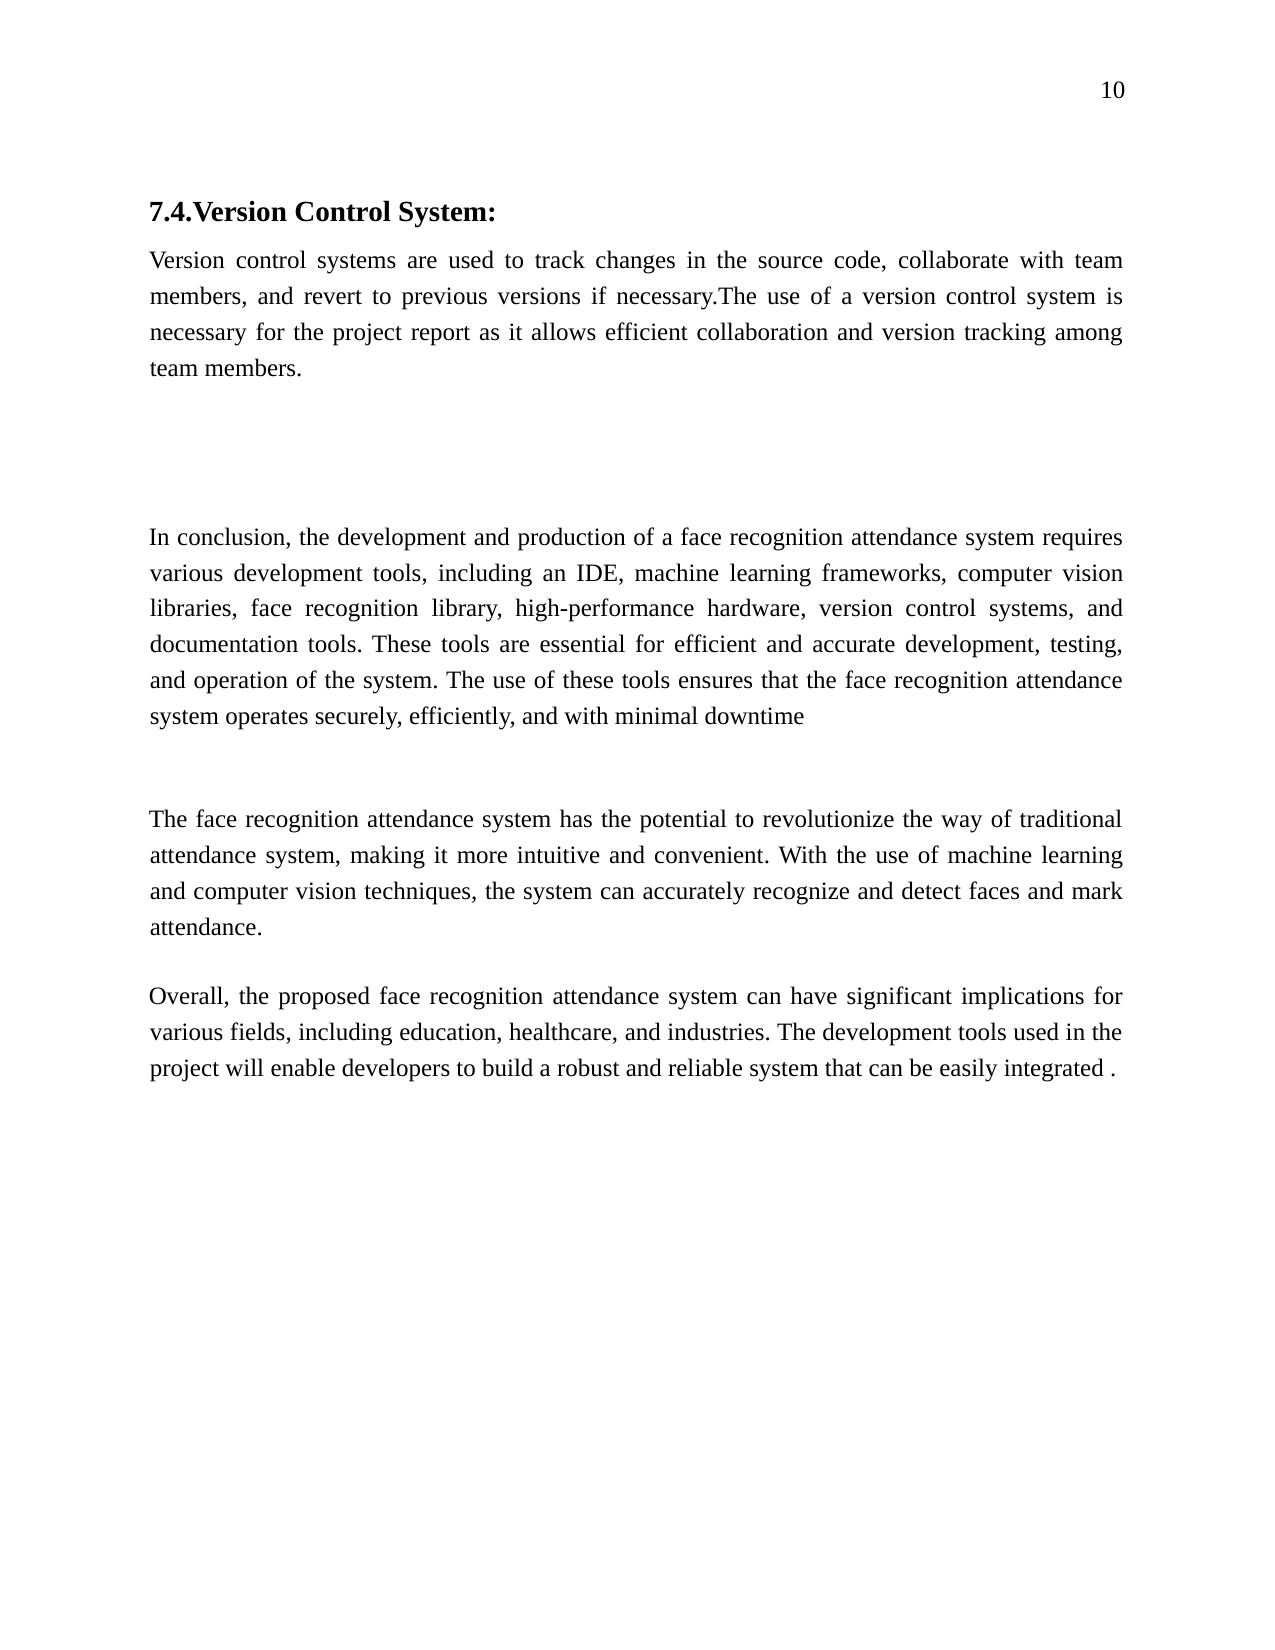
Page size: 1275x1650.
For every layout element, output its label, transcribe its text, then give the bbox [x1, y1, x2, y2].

text Version control systems are used to track changes in the source code, collaborate with team members, and revert to previous versions if necessary.The use of a version control system is necessary for the project report as it allows efficient collaboration and version tracking among team members. [148, 245, 1124, 382]
text The face recognition attendance system has the potential to revolutionize the way of traditional attendance system, making it more intuitive and convenient. With the use of machine learning and computer vision techniques, the system can accurately recognize and detect faces and mark attendance. [148, 804, 1124, 940]
text Overall, the proposed face recognition attendance system can have significant implications for various fields, including education, healthcare, and industries. The development tools used in the project will enable developers to build a robust and reliable system that can be easily integrated . [148, 981, 1124, 1081]
text In conclusion, the development and production of a face recognition attendance system requires various development tools, including an IDE, machine learning frameworks, computer vision libraries, face recognition library, high-performance hardware, version control systems, and documentation tools. These tools are essential for efficient and accurate development, testing, and operation of the system. The use of these tools ensures that the face recognition attendance system operates securely, efficiently, and with minimal downtime [148, 522, 1124, 730]
subtitle 7.4.Version Control System: [148, 194, 1125, 228]
